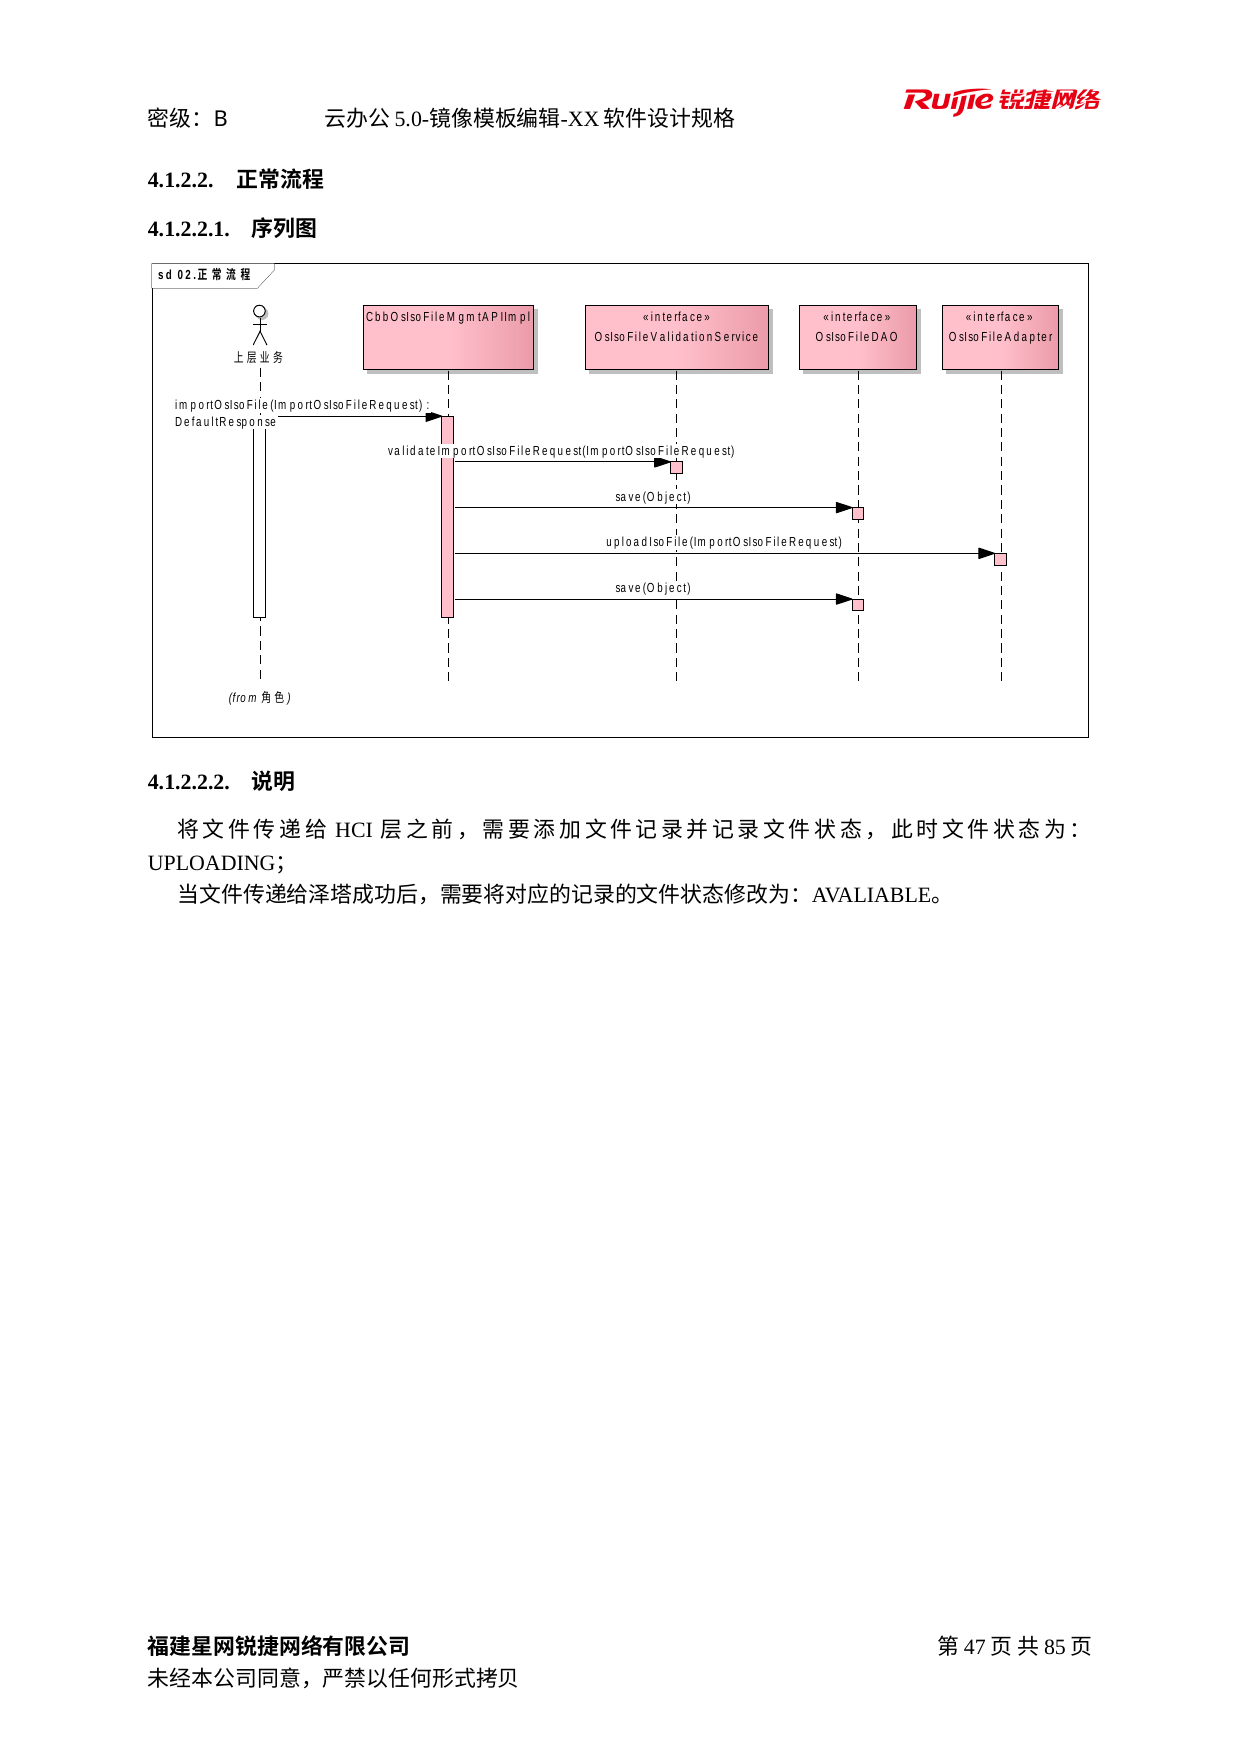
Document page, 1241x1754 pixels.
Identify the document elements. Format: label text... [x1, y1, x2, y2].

picture [902, 85, 1104, 118]
text 当文件传递给泽塔成功后，需要将对应的记录的文件状态修改为：AVALIABLE。 [148, 877, 1092, 909]
subtitle 正常流程 [148, 162, 1092, 194]
subtitle 序列图 [148, 211, 1092, 243]
subtitle 说明 [148, 763, 1092, 796]
text 将文件传递给HCI层之前，需要添加文件记录并记录文件状态，此时文件状态为：UPLOADING； [148, 812, 1092, 877]
